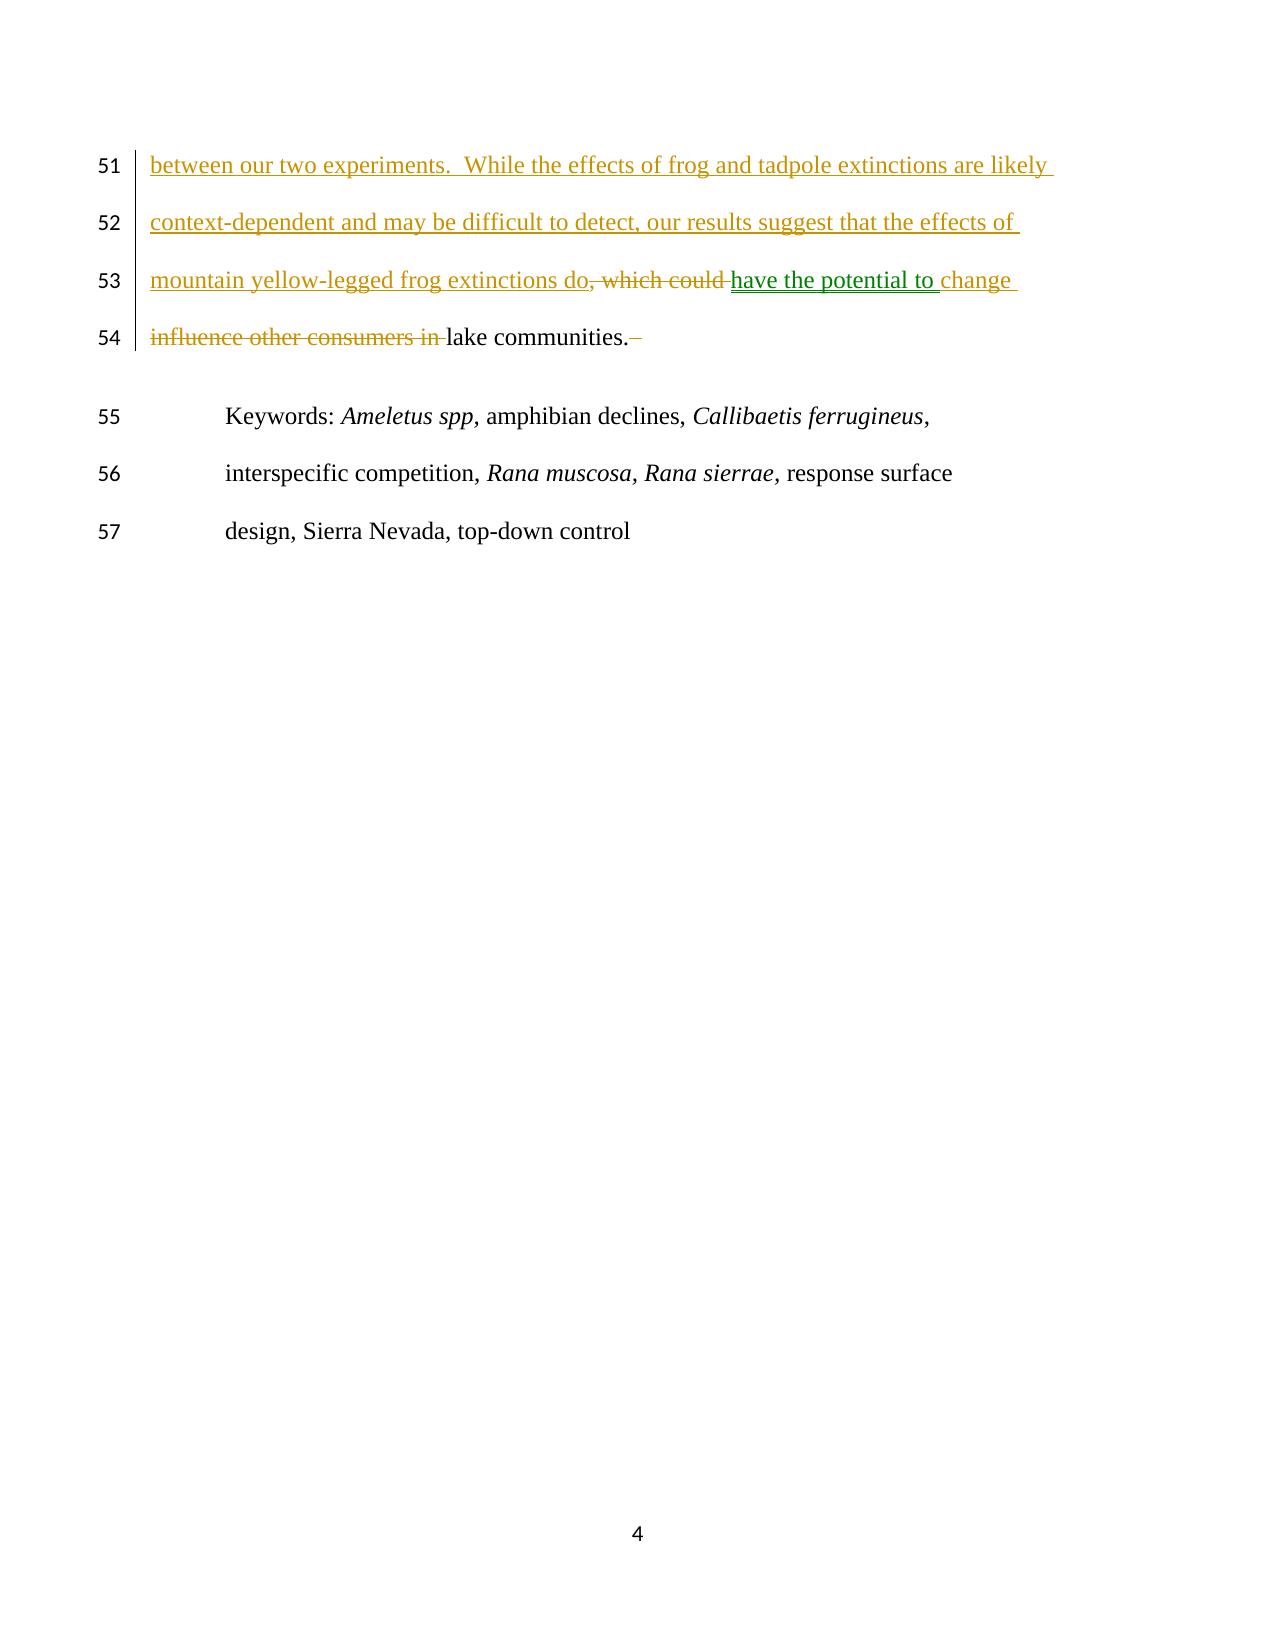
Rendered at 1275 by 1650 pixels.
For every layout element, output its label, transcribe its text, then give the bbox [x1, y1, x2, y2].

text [150, 150, 1087, 351]
text Keywords: Ameletus spp, amphibian declines, Callibaetis ferrugineus, interspecific competition, Rana muscosa, Rana sierrae, response surface design, Sierra Nevada, top-down control [225, 401, 975, 544]
